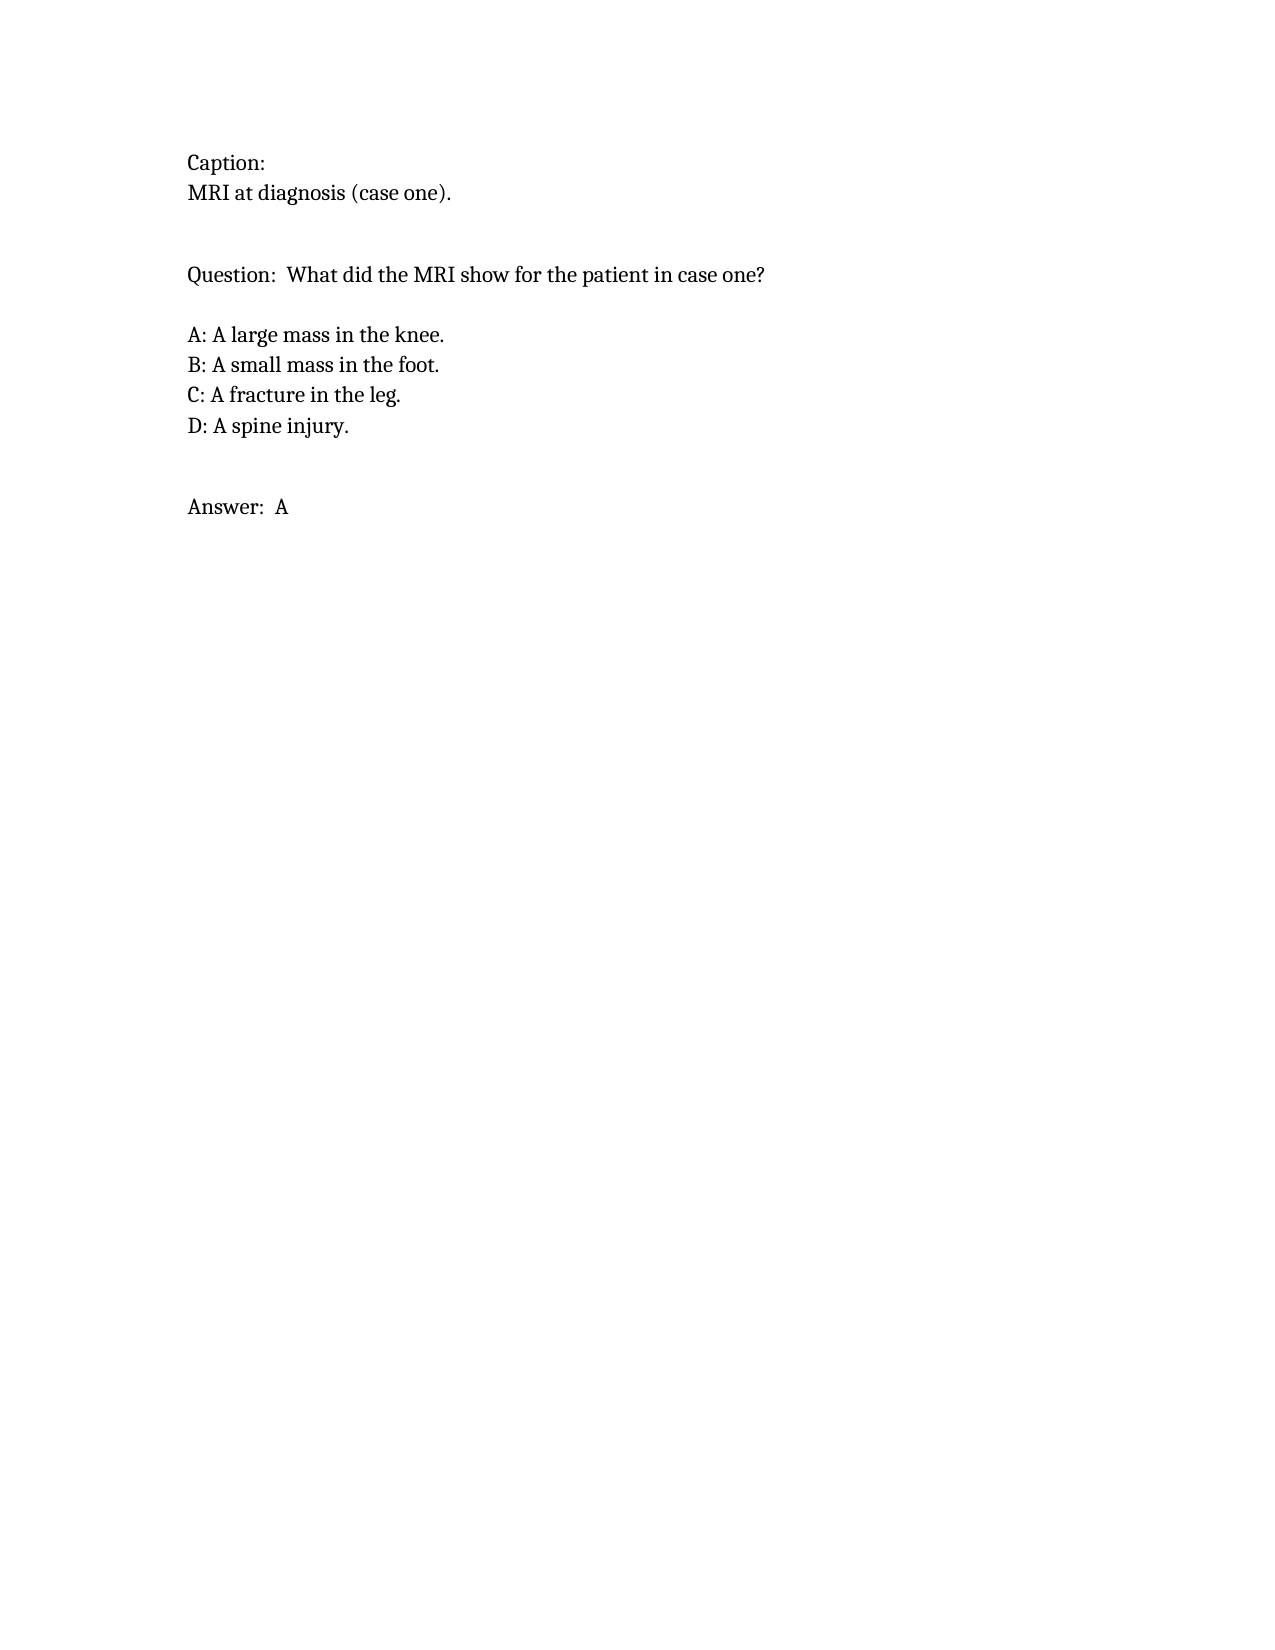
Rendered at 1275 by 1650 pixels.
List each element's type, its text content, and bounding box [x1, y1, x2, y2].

text Caption: MRI at diagnosis (case one). [187, 150, 1087, 237]
text Question: What did the MRI show for the patient in case one? A: A large mass in the knee. B: A small mass in the foot. C: A fracture in the leg. D: A spine injury. [187, 261, 1087, 469]
text Answer: A [187, 494, 1087, 550]
